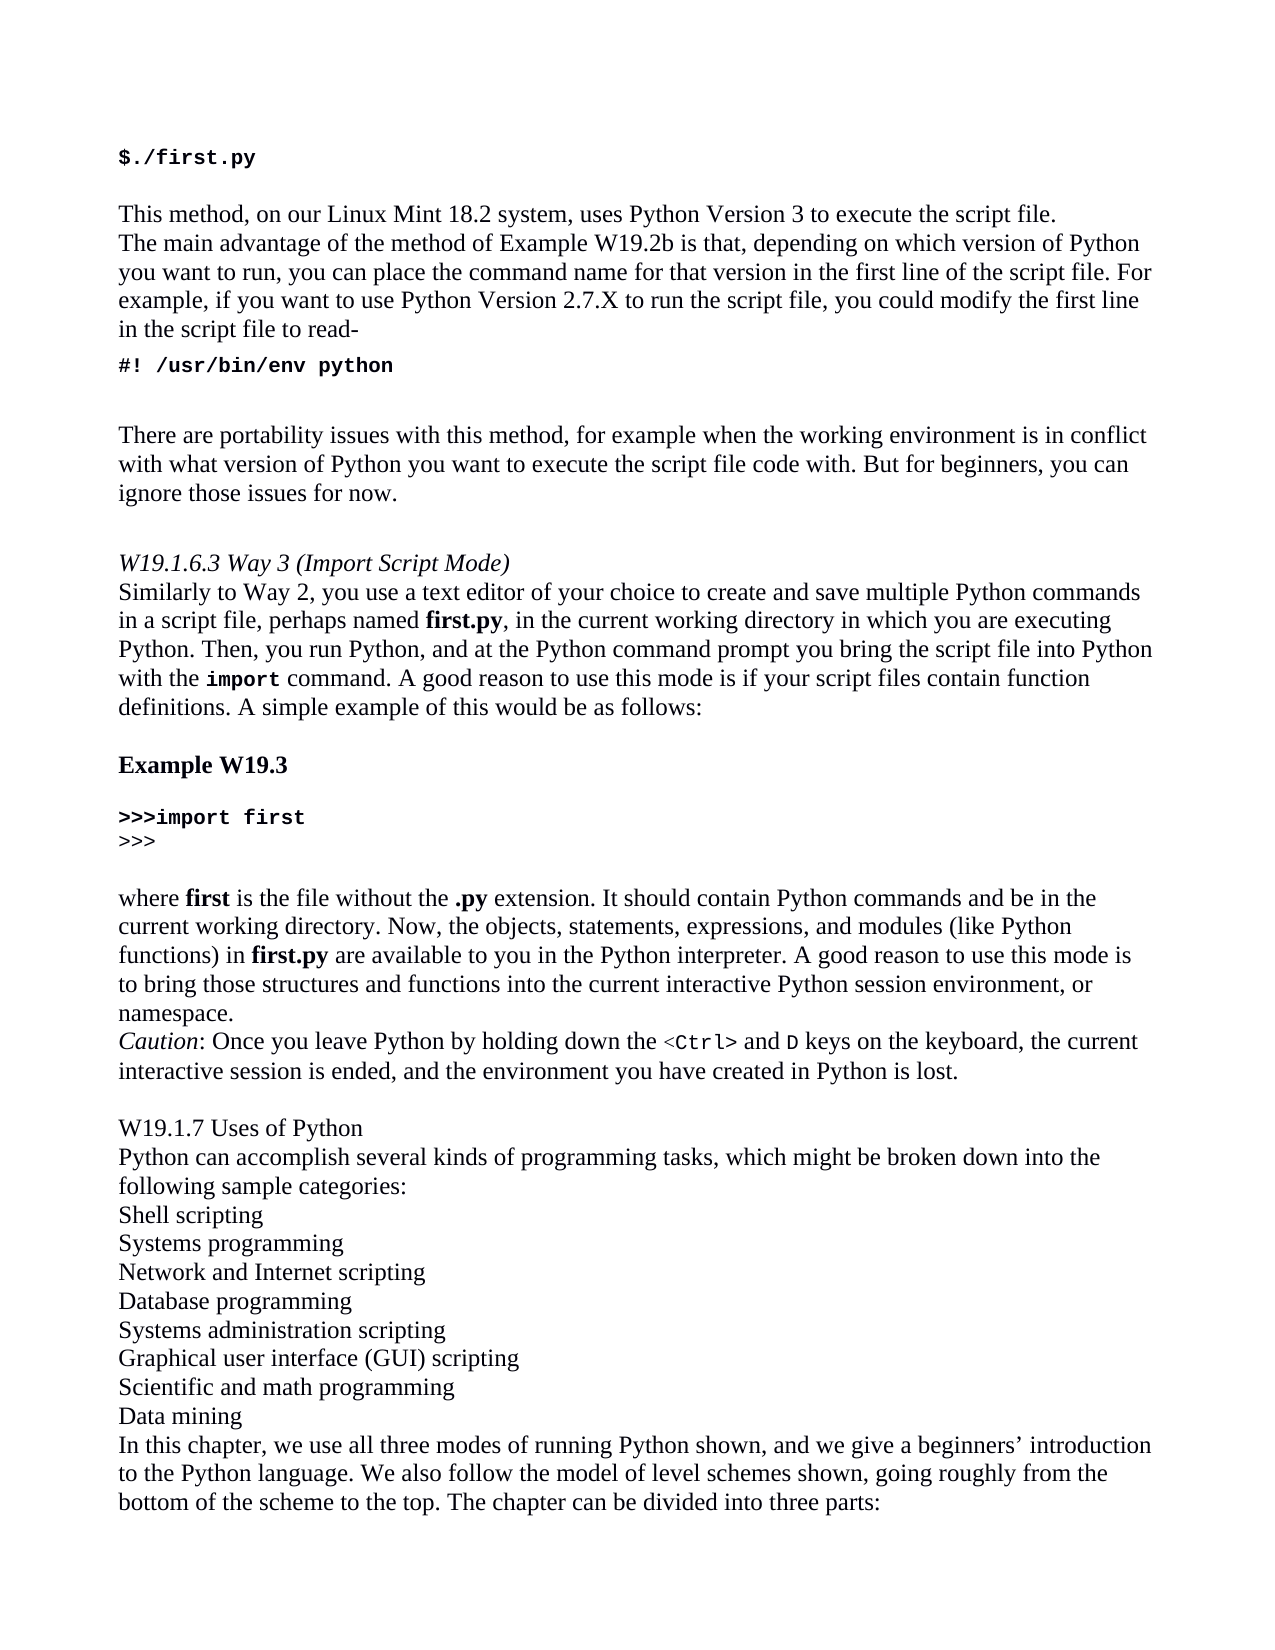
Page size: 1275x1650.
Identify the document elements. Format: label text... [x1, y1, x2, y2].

text >>> [118, 831, 1157, 854]
text Caution: Once you leave Python by holding down the <Ctrl> and D keys on the keyboard, the current interactive session is ended, and the environment you have created in Python is lost. [118, 1026, 1157, 1085]
text This method, on our Linux Mint 18.2 system, uses Python Version 3 to execute the script file. [118, 199, 1157, 228]
text >>>import first [118, 807, 1157, 831]
text There are portability issues with this method, for example when the working environment is in conflict with what version of Python you want to execute the script file code with. But for beginners, you can ignore those issues for now. [118, 420, 1157, 507]
text Shell scripting [118, 1200, 1157, 1228]
text Database programming [118, 1286, 1157, 1315]
text Network and Internet scripting [118, 1257, 1157, 1286]
text #! /usr/bin/env python [118, 356, 1157, 379]
text W19.1.7 Uses of Python [118, 1113, 1157, 1142]
text Systems programming [118, 1228, 1157, 1257]
text Scientific and math programming [118, 1372, 1157, 1401]
text Example W19.3 [118, 750, 1157, 779]
text Data mining [118, 1401, 1157, 1430]
text W19.1.6.3 Way 3 (Import Script Mode) [118, 548, 1157, 577]
text The main advantage of the method of Example W19.2b is that, depending on which version of Python you want to run, you can place the command name for that version in the first line of the script file. For example, if you want to use Python Version 2.7.X to run the script file, you could modify the first line in the script file to read- [118, 228, 1157, 343]
text $./first.py [118, 147, 1157, 171]
text Graphical user interface (GUI) scripting [118, 1343, 1157, 1372]
text Systems administration scripting [118, 1315, 1157, 1343]
text where first is the file without the .py extension. It should contain Python commands and be in the current working directory. Now, the objects, statements, expressions, and modules (like Python functions) in first.py are available to you in the Python interpreter. A good reason to use this mode is to bring those structures and functions into the current interactive Python session environment, or namespace. [118, 883, 1157, 1026]
text In this chapter, we use all three modes of running Python shown, and we give a beginners’ introduction to the Python language. We also follow the model of level schemes shown, going roughly from the bottom of the scheme to the top. The chapter can be divided into three parts: [118, 1430, 1157, 1516]
text Similarly to Way 2, you use a text editor of your choice to create and save multiple Python commands in a script file, perhaps named first.py, in the current working directory in which you are executing Python. Then, you run Python, and at the Python command prompt you bring the script file into Python with the import command. A good reason to use this mode is if your script files contain function definitions. A simple example of this would be as follows: [118, 577, 1157, 721]
text Python can accomplish several kinds of programming tasks, which might be broken down into the following sample categories: [118, 1142, 1157, 1200]
